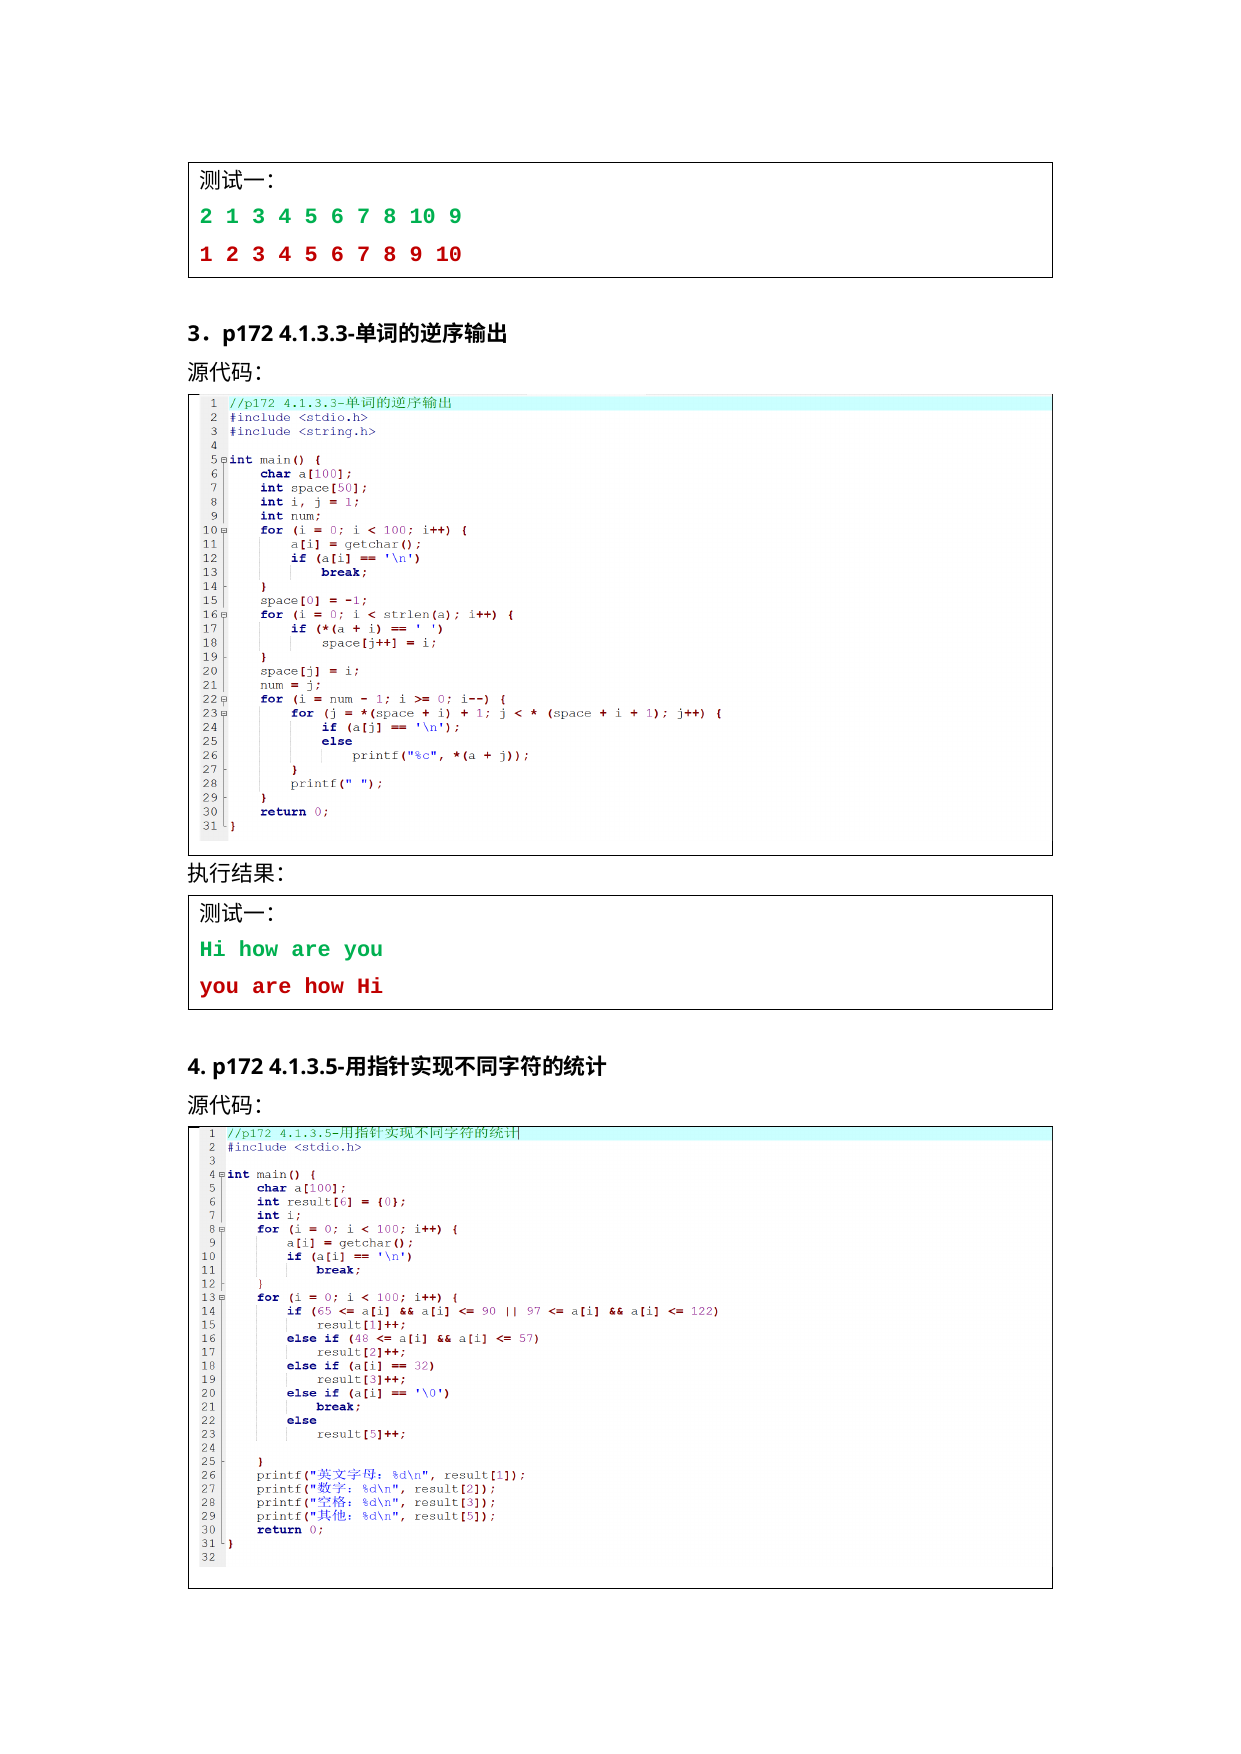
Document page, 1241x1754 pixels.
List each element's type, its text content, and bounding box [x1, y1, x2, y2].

table_header 测试一： Hi how are you you are how Hi [189, 896, 1052, 1009]
text 源代码： [187, 1088, 1053, 1120]
picture [199, 1127, 1053, 1567]
table_header 测试一： 2 1 3 4 5 6 7 8 10 9 1 2 3 4 5 6 7 8 9 10 [189, 163, 1052, 277]
text 执行结果： [187, 856, 1053, 888]
text 3．p172 4.1.3.3-单词的逆序输出 [187, 316, 1053, 349]
text 源代码： [187, 355, 1053, 387]
picture [199, 394, 1053, 841]
text 4. p172 4.1.3.5-用指针实现不同字符的统计 [187, 1049, 1053, 1081]
table_header [189, 1128, 1052, 1587]
table_header [189, 395, 1052, 855]
